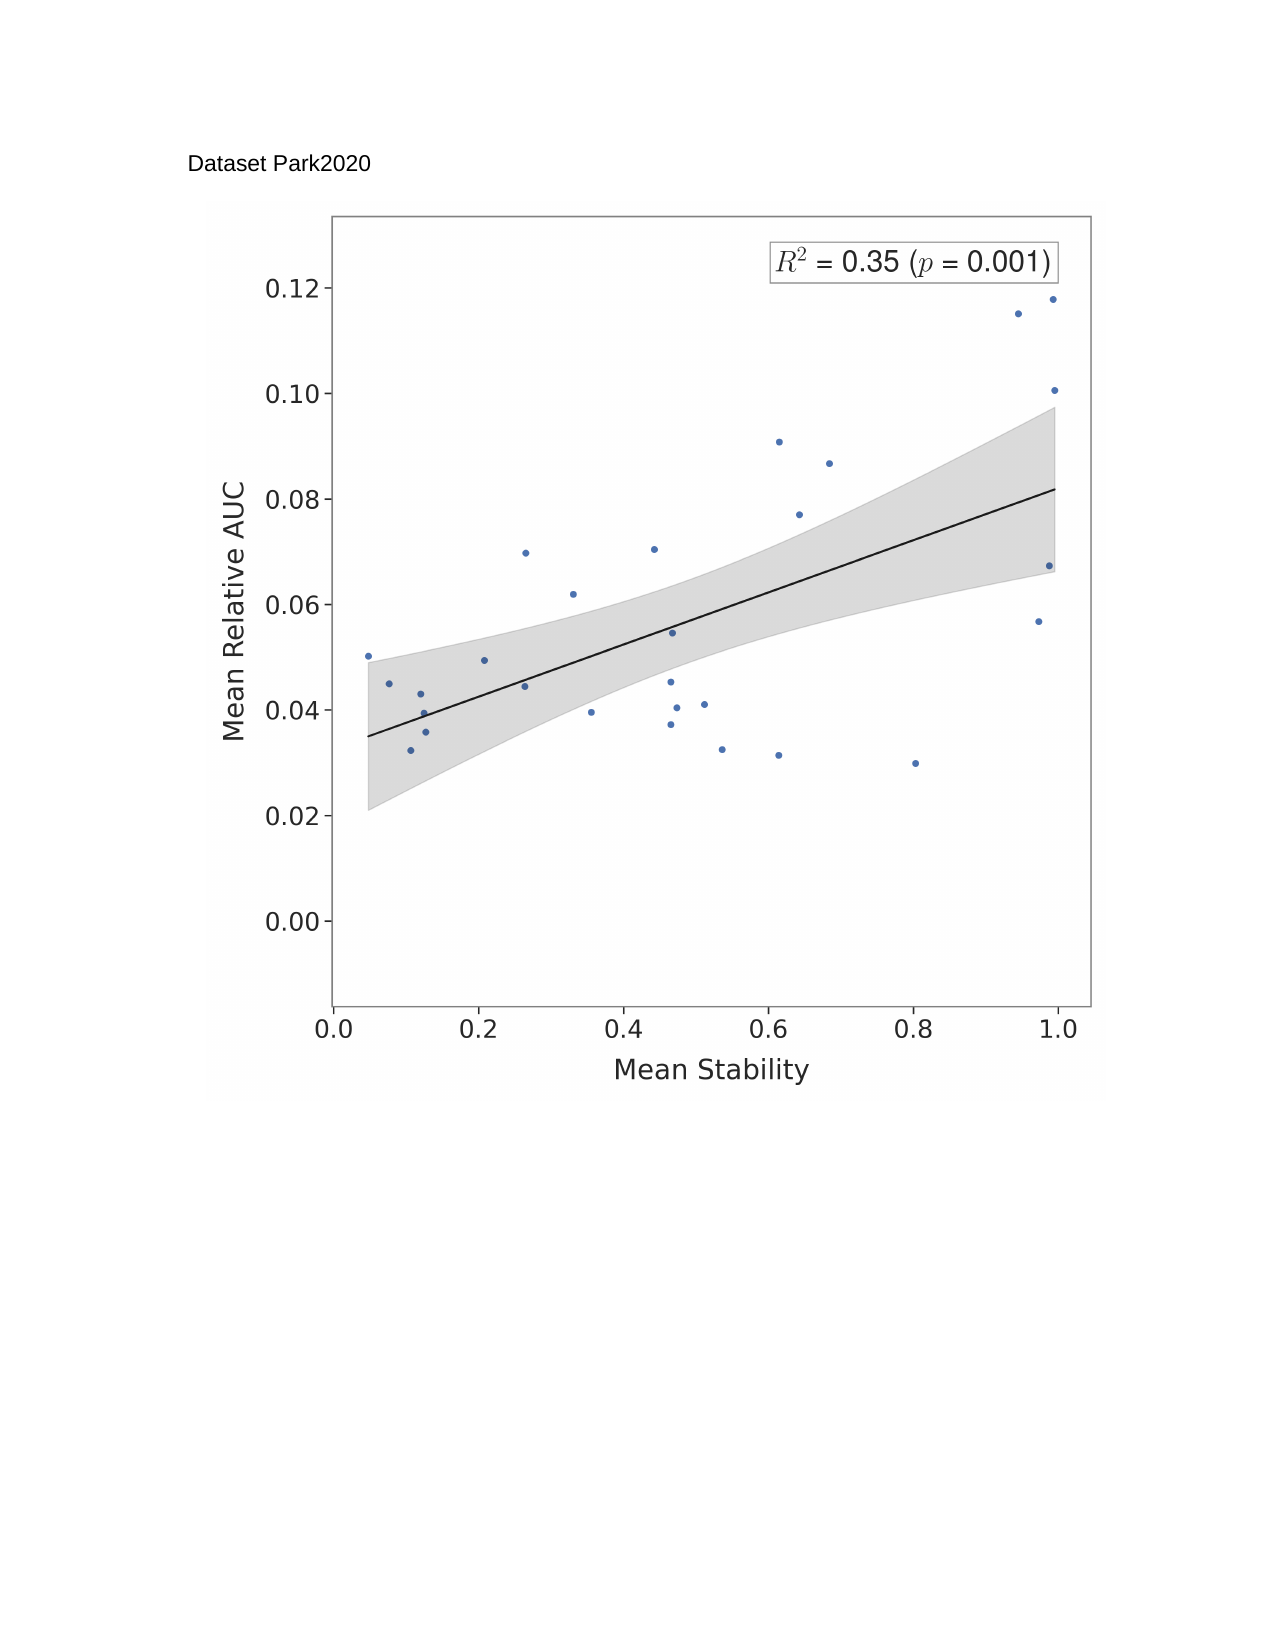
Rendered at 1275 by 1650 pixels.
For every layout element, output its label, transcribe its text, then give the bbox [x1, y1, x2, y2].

picture [206, 201, 1107, 1101]
text Dataset Park2020 [187, 150, 1087, 176]
